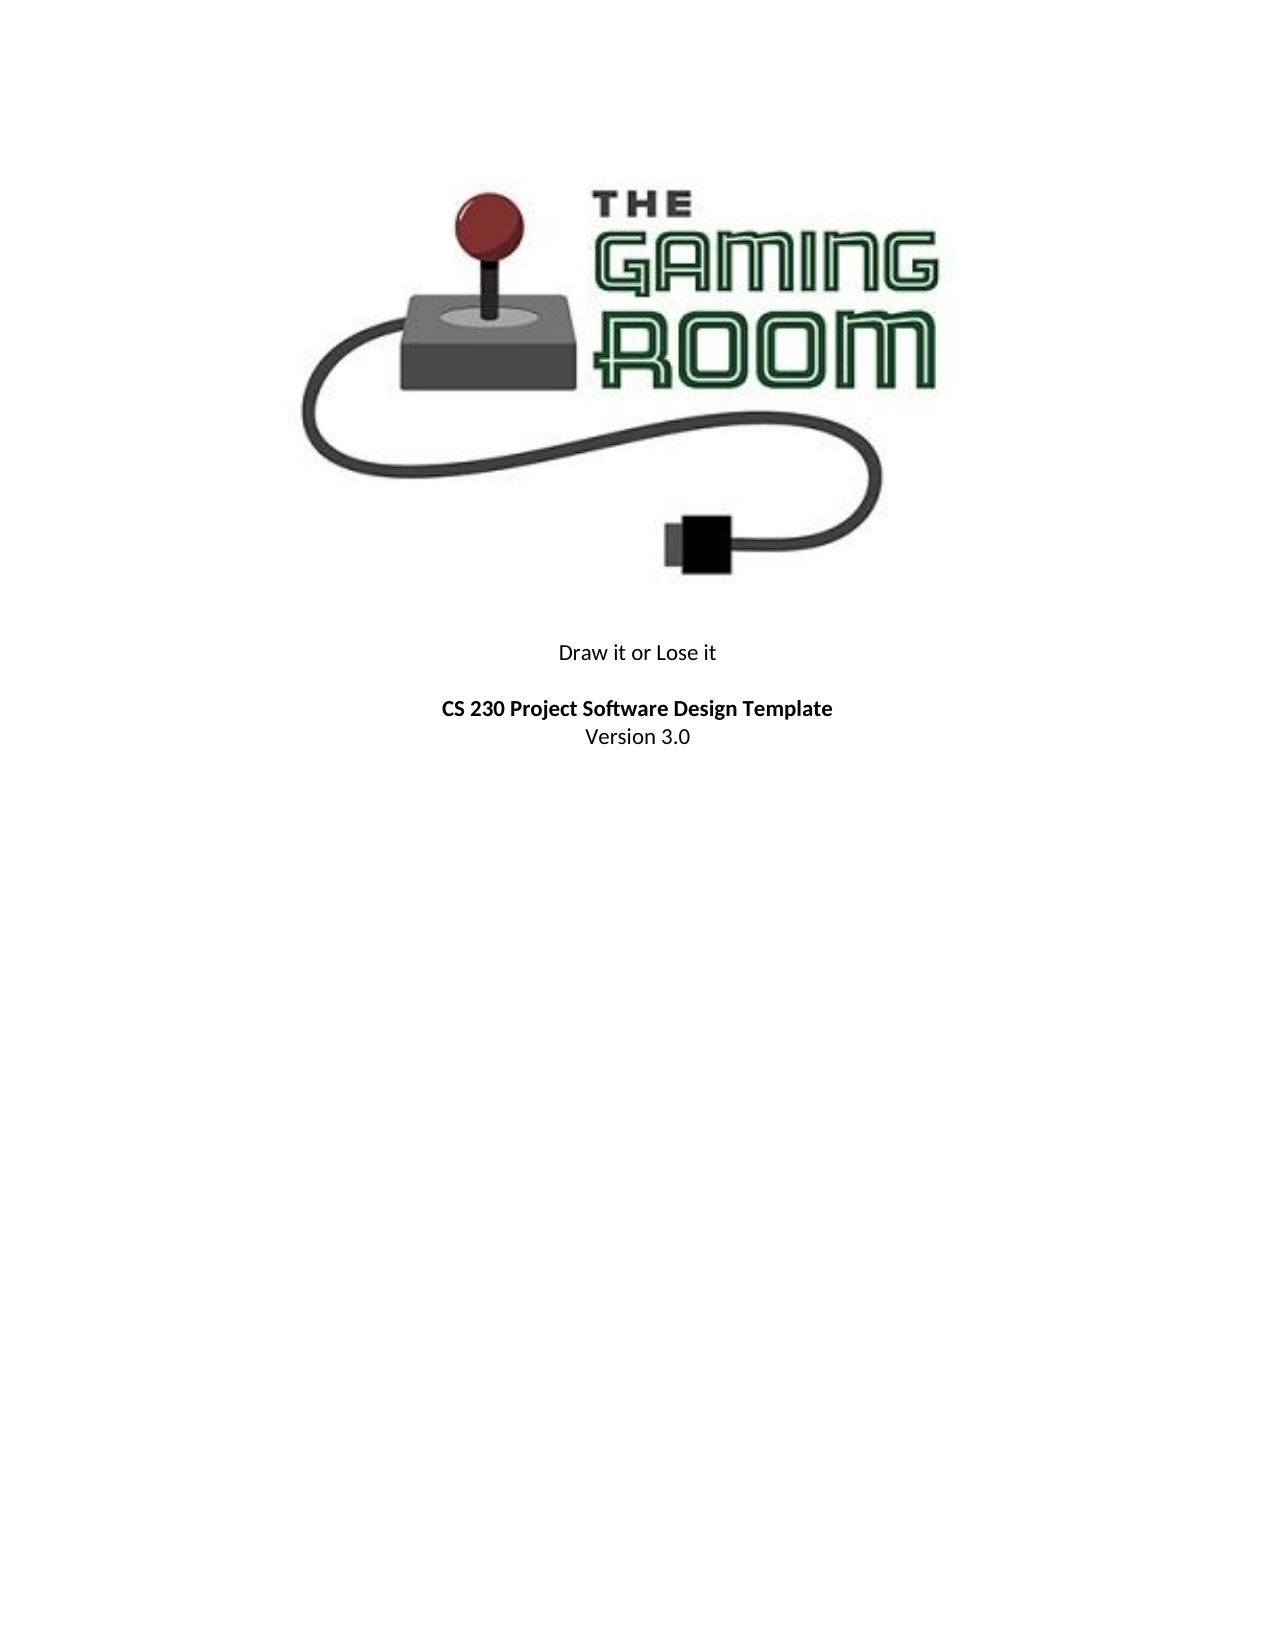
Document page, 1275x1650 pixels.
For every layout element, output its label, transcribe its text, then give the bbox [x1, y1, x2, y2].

text Version 3.0 [150, 722, 1125, 751]
picture [220, 150, 1055, 611]
subtitle CS 230 Project Software Design Template [150, 694, 1125, 722]
text Draw it or Lose it [150, 638, 1125, 666]
